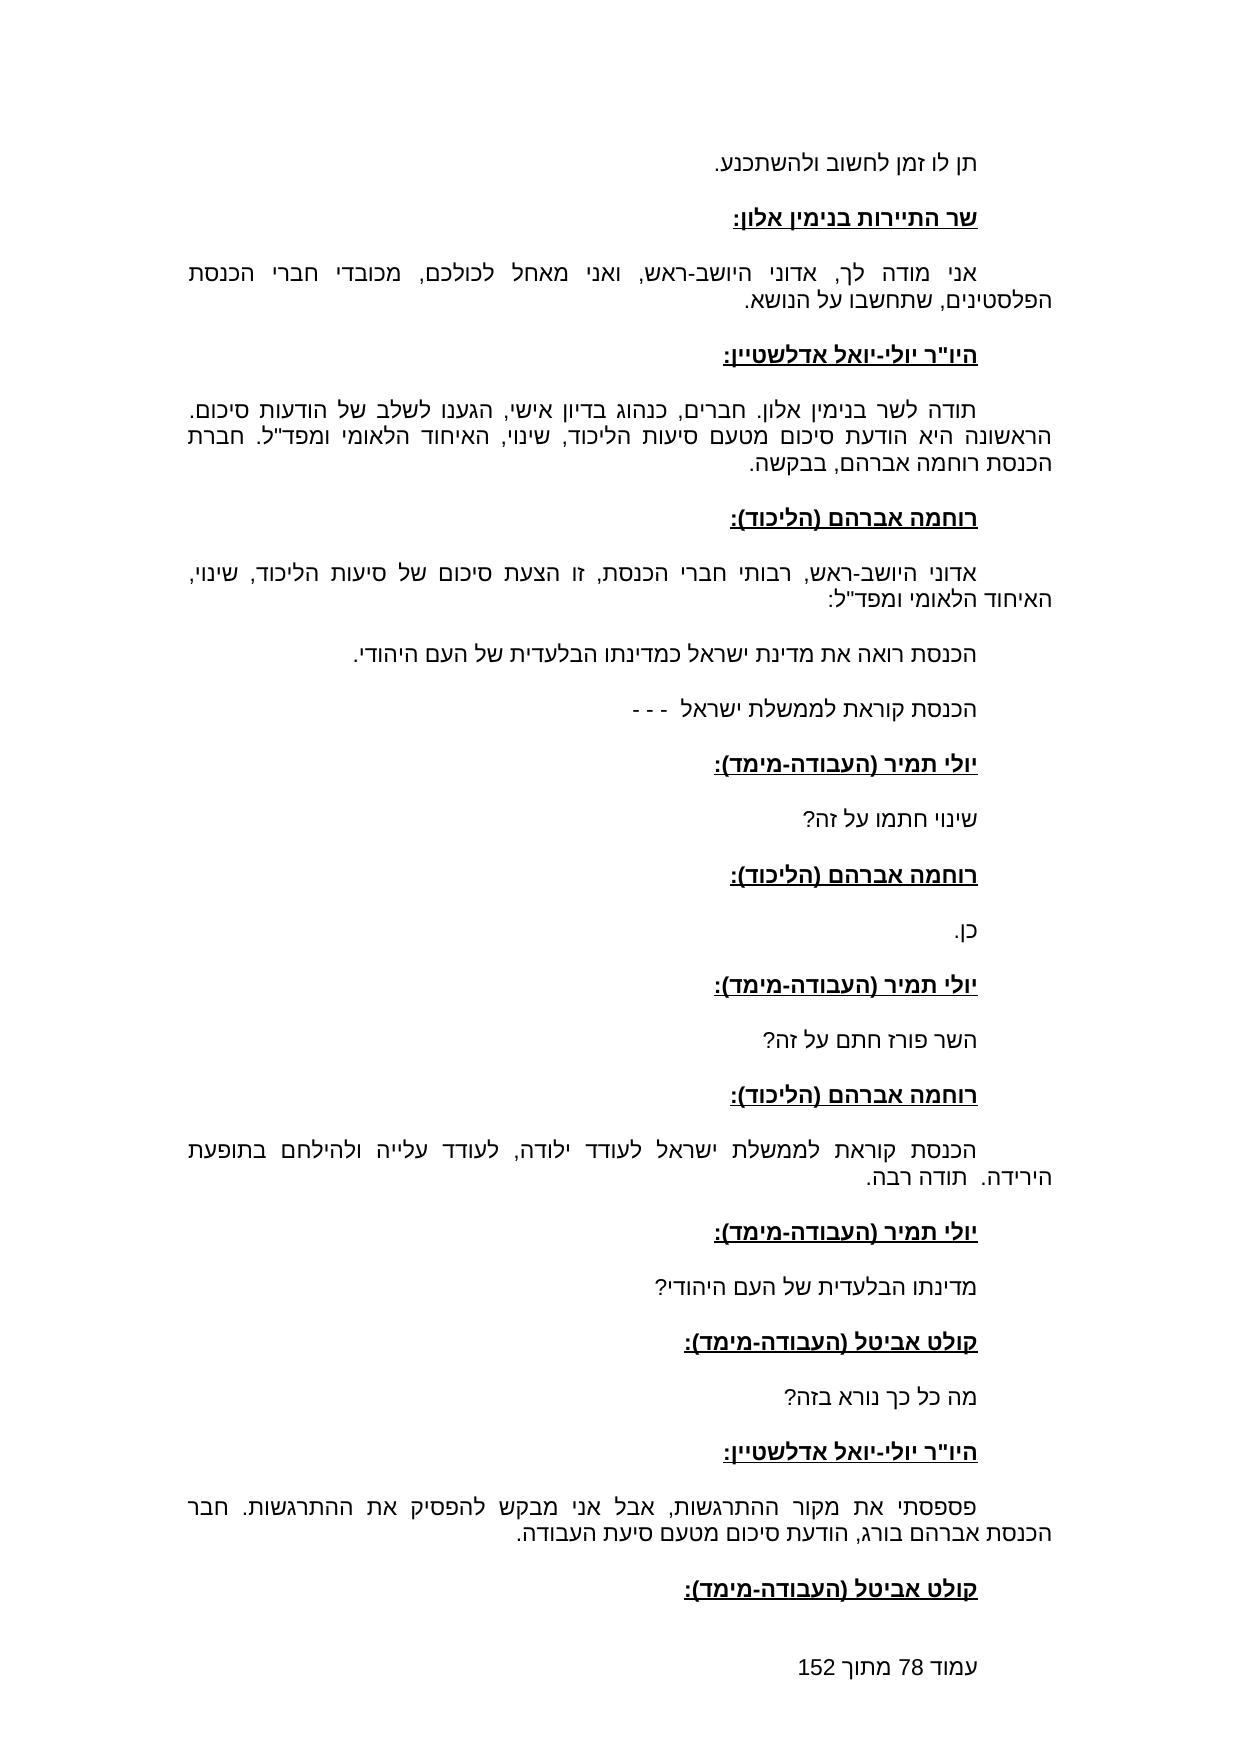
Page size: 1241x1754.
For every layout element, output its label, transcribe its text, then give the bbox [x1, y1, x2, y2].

text מדינתו הבלעדית של העם היהודי? [187, 1274, 1053, 1300]
text תן לו זמן לחשוב ולהשתכנע. [187, 150, 1053, 176]
text השר פורז חתם על זה? [187, 1027, 1053, 1053]
text הכנסת קוראת לממשלת ישראל לעודד ילודה, לעודד עלייה ולהילחם בתופעת הירידה. תודה רבה. [187, 1137, 1053, 1190]
text יולי תמיר (העבודה-מימד): [187, 751, 1053, 778]
text פספסתי את מקור ההתרגשות, אבל אני מבקש להפסיק את ההתרגשות. חבר הכנסת אברהם בורג, הודעת סיכום מטעם סיעת העבודה. [187, 1494, 1053, 1547]
text אני מודה לך, אדוני היושב-ראש, ואני מאחל לכולכם, מכובדי חברי הכנסת הפלסטינים, שתחשבו על הנושא. [187, 260, 1053, 313]
text יולי תמיר (העבודה-מימד): [187, 1218, 1053, 1245]
text רוחמה אברהם (הליכוד): [187, 1082, 1053, 1108]
text תודה לשר בנימין אלון. חברים, כנהוג בדיון אישי, הגענו לשלב של הודעות סיכום. הראשונה היא הודעת סיכום מטעם סיעות הליכוד, שינוי, האיחוד הלאומי ומפד"ל. חברת הכנסת רוחמה אברהם, בבקשה. [187, 397, 1053, 476]
text קולט אביטל (העבודה-מימד): [187, 1329, 1053, 1355]
text קולט אביטל (העבודה-מימד): [187, 1576, 1053, 1602]
text הכנסת קוראת לממשלת ישראל - - - [187, 696, 1053, 723]
text הכנסת רואה את מדינת ישראל כמדינתו הבלעדית של העם היהודי. [187, 641, 1053, 667]
text כן. [187, 917, 1053, 943]
text מה כל כך נורא בזה? [187, 1384, 1053, 1410]
text רוחמה אברהם (הליכוד): [187, 862, 1053, 888]
text היו"ר יולי-יואל אדלשטיין: [187, 342, 1053, 368]
text שר התיירות בנימין אלון: [187, 205, 1053, 231]
text יולי תמיר (העבודה-מימד): [187, 972, 1053, 998]
text היו"ר יולי-יואל אדלשטיין: [187, 1439, 1053, 1465]
text רוחמה אברהם (הליכוד): [187, 504, 1053, 531]
text אדוני היושב-ראש, רבותי חברי הכנסת, זו הצעת סיכום של סיעות הליכוד, שינוי, האיחוד הלאומי ומפד"ל: [187, 560, 1053, 612]
text שינוי חתמו על זה? [187, 806, 1053, 833]
